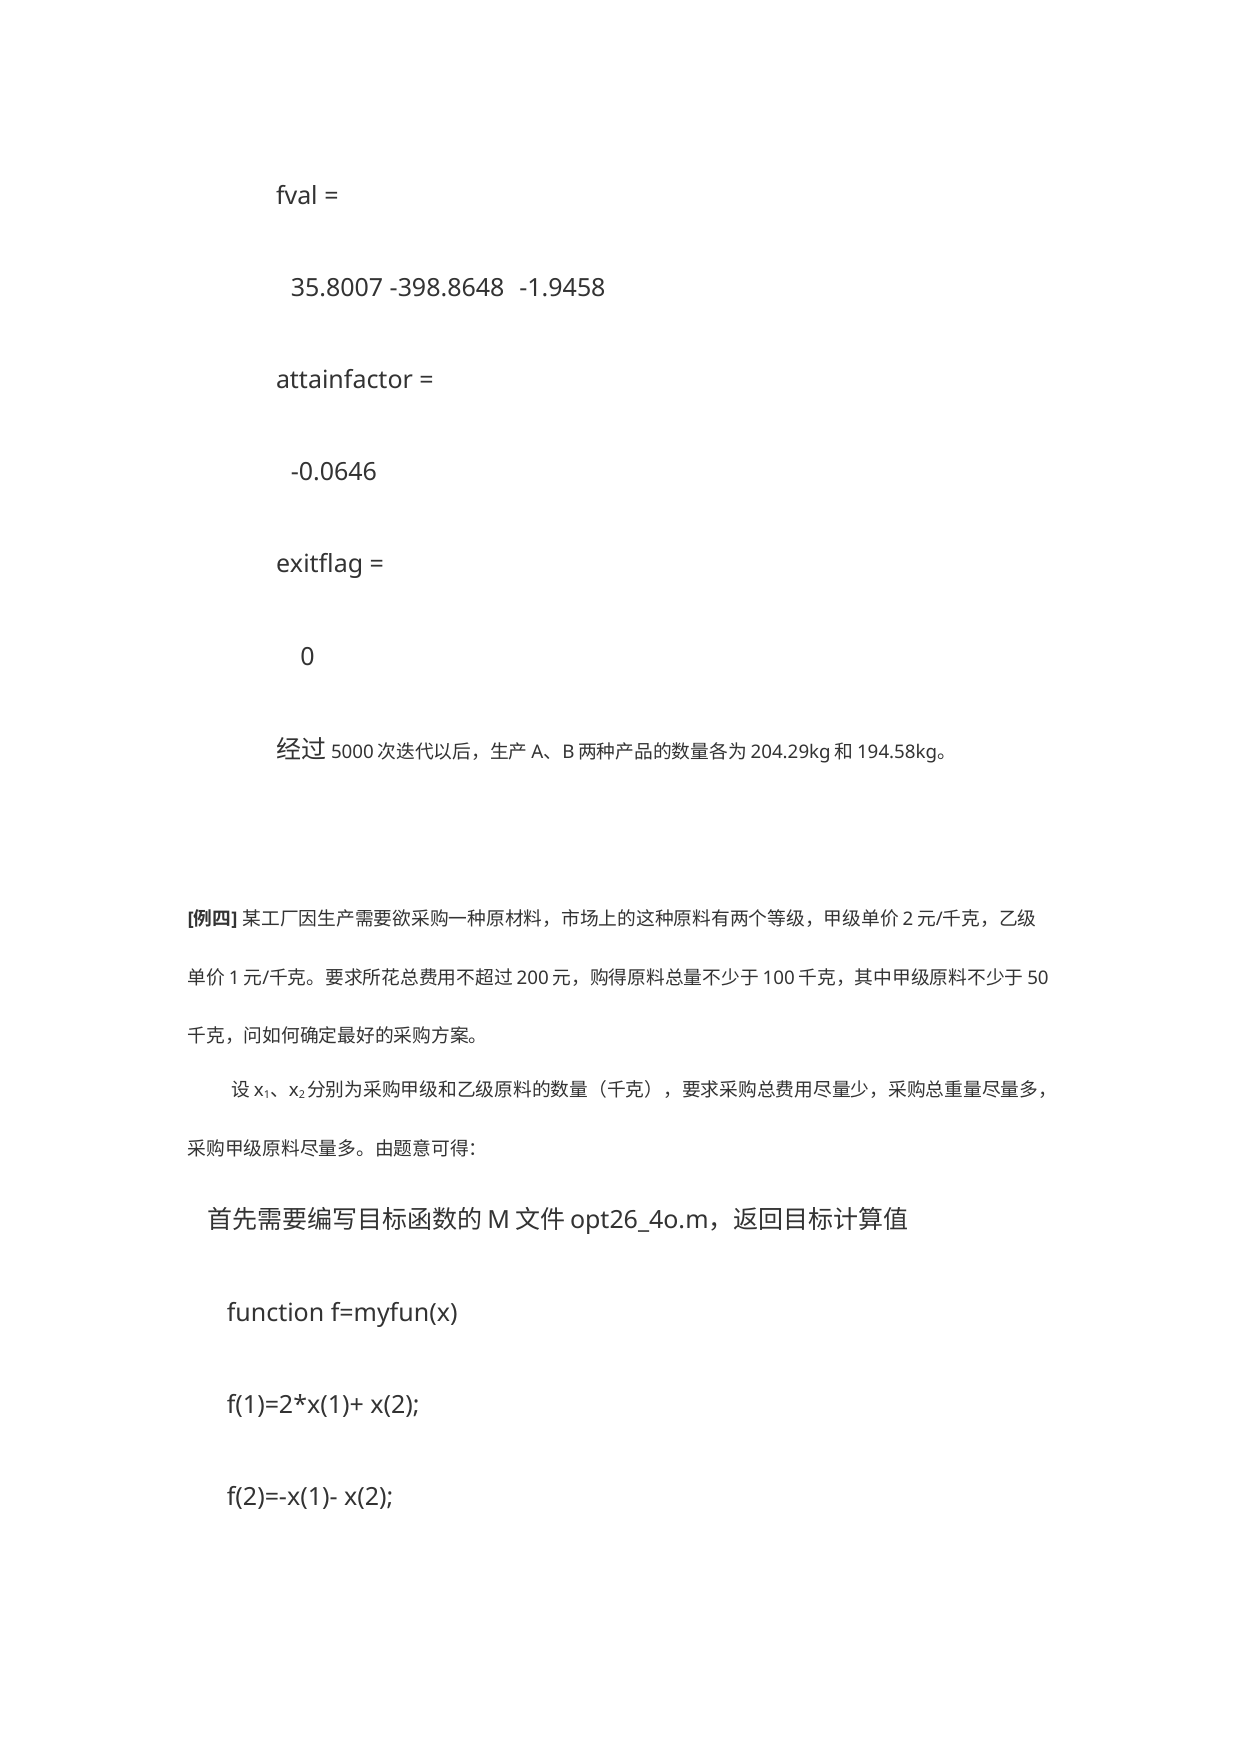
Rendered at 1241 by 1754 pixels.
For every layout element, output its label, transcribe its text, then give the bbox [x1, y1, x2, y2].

text function f=myfun(x) [187, 1279, 1053, 1344]
text 35.8007 -398.8648 -1.9458 [276, 254, 1053, 319]
text [例四] 某工厂因生产需要欲采购一种原材料，市场上的这种原料有两个等级，甲级单价2元/千克，乙级单价1元/千克。要求所花总费用不超过200元，购得原料总量不少于100千克，其中甲级原料不少于50千克，问如何确定最好的采购方案。 [187, 901, 1053, 1051]
text -0.0646 [276, 438, 1053, 503]
text 经过5000次迭代以后，生产A、B两种产品的数量各为204.29kg和194.58kg。 [276, 715, 1053, 780]
text attainfactor = [276, 346, 1053, 411]
text 0 [276, 623, 1053, 688]
text exitflag = [276, 531, 1053, 596]
text fval = [276, 162, 1053, 227]
text f(2)=-x(1)- x(2); [187, 1463, 1053, 1528]
text 首先需要编写目标函数的M文件opt26_4o.m，返回目标计算值 [187, 1185, 1053, 1250]
text 设x1、x2分别为采购甲级和乙级原料的数量（千克），要求采购总费用尽量少，采购总重量尽量多，采购甲级原料尽量多。由题意可得： [187, 1072, 1053, 1163]
text f(1)=2*x(1)+ x(2); [187, 1371, 1053, 1436]
